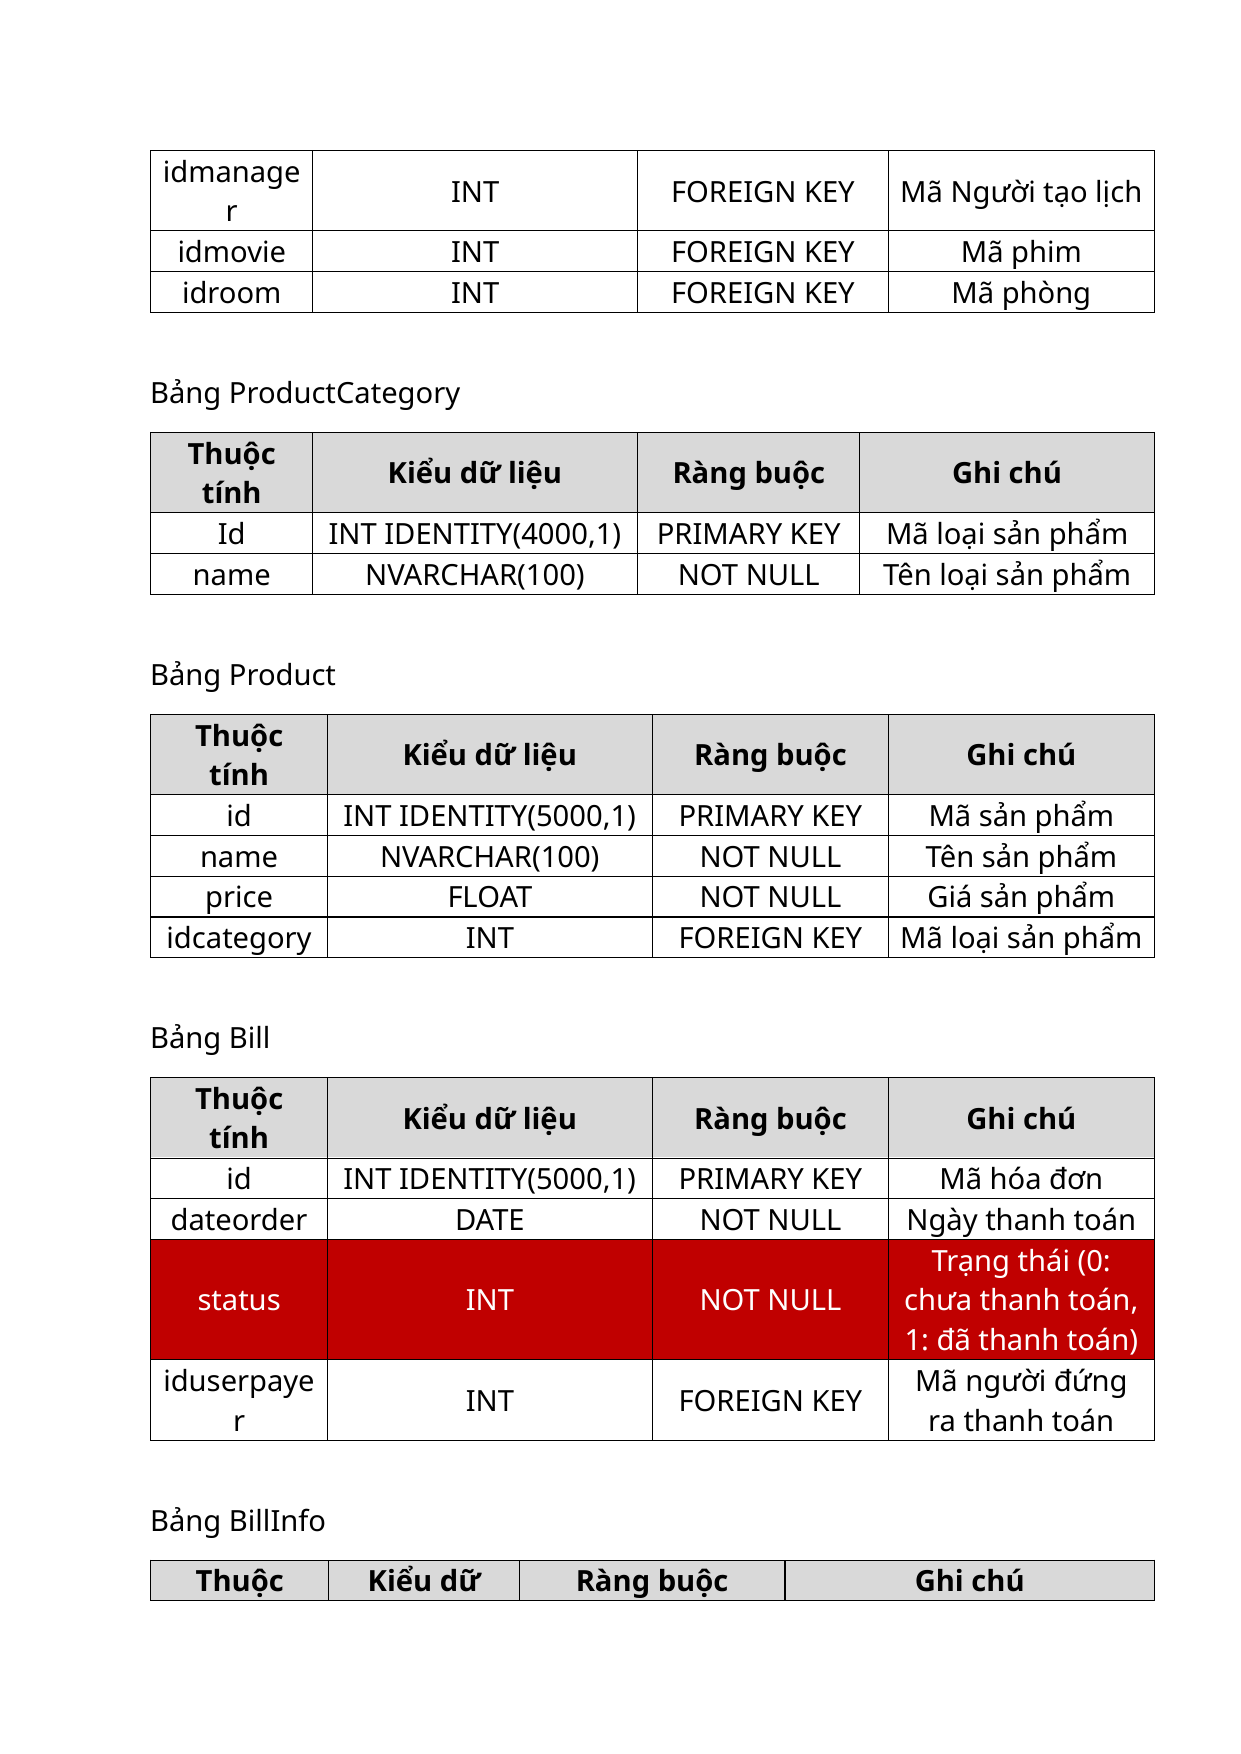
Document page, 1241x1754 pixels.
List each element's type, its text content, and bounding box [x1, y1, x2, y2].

table_cell FOREIGN KEY [653, 918, 888, 957]
table_cell iduserpayer [151, 1360, 327, 1439]
table_cell DATE [328, 1199, 652, 1239]
table_header Ghi chú [889, 1078, 1154, 1157]
table_cell INT [328, 918, 652, 957]
table_cell Mã hóa đơn [889, 1159, 1154, 1198]
table_header Kiểu dữ liệu [313, 433, 637, 512]
table_cell Ngày thanh toán [889, 1199, 1154, 1239]
table_cell PRIMARY KEY [638, 513, 859, 553]
table_cell idmanager [151, 151, 312, 230]
table_header Ràng buộc [520, 1561, 784, 1600]
table_header Thuộc tính [151, 433, 312, 512]
table_cell FOREIGN KEY [638, 272, 888, 312]
table_cell INT IDENTITY(5000,1) [328, 795, 652, 835]
table_cell name [151, 554, 312, 594]
table_cell id [151, 1159, 327, 1198]
table_cell NOT NULL [638, 554, 859, 594]
table_cell NVARCHAR(100) [313, 554, 637, 594]
table_cell id [151, 795, 327, 835]
table_cell INT [313, 231, 637, 271]
table_cell Mã người đứng ra thanh toán [889, 1360, 1154, 1439]
table_cell Trạng thái (0: chưa thanh toán, 1: đã thanh toán) [889, 1240, 1154, 1359]
table_header Kiểu dữ liệu [328, 1078, 652, 1157]
table_cell NOT NULL [653, 877, 888, 916]
table_header Thuộc tính [151, 1078, 327, 1157]
table_cell price [151, 877, 327, 916]
table_cell FOREIGN KEY [653, 1360, 888, 1439]
table_cell NOT NULL [653, 836, 888, 876]
table_cell dateorder [151, 1199, 327, 1239]
table_header Ràng buộc [653, 1078, 888, 1157]
table_header Ghi chú [860, 433, 1154, 512]
table_cell FOREIGN KEY [638, 231, 888, 271]
table_cell Mã Người tạo lịch [889, 151, 1154, 230]
table_cell Mã phim [889, 231, 1154, 271]
table_cell idroom [151, 272, 312, 312]
table_cell Mã phòng [889, 272, 1154, 312]
table_header Ràng buộc [638, 433, 859, 512]
table_cell Tên loại sản phẩm [860, 554, 1154, 594]
text Bảng BillInfo [150, 1500, 1090, 1540]
table_cell name [151, 836, 327, 876]
table_cell Mã sản phẩm [889, 795, 1154, 835]
table_cell INT IDENTITY(5000,1) [328, 1159, 652, 1198]
text Bảng Bill [150, 1018, 1090, 1057]
table_cell INT [313, 151, 637, 230]
table_cell INT [328, 1360, 652, 1439]
table_cell idmovie [151, 231, 312, 271]
table_cell Id [151, 513, 312, 553]
table_cell FOREIGN KEY [638, 151, 888, 230]
table_header Ràng buộc [653, 715, 888, 794]
table_cell status [151, 1240, 327, 1359]
table_cell INT [313, 272, 637, 312]
table_header Kiểu dữ liệu [328, 715, 652, 794]
table_cell Giá sản phẩm [889, 877, 1154, 916]
table_cell NVARCHAR(100) [328, 836, 652, 876]
table_header Thuộc tính [151, 1561, 328, 1600]
table_cell Tên sản phẩm [889, 836, 1154, 876]
table_cell NOT NULL [653, 1240, 888, 1359]
table_cell PRIMARY KEY [653, 1159, 888, 1198]
table_cell idcategory [151, 918, 327, 957]
table_cell Mã loại sản phẩm [860, 513, 1154, 553]
text Bảng ProductCategory [150, 372, 1090, 412]
table_header Thuộc tính [151, 715, 327, 794]
table_cell FLOAT [328, 877, 652, 916]
table_cell INT [328, 1240, 652, 1359]
text Bảng Product [150, 654, 1090, 694]
table_header Ghi chú [786, 1561, 1154, 1600]
table_cell NOT NULL [653, 1199, 888, 1239]
table_cell PRIMARY KEY [653, 795, 888, 835]
table_header Kiểu dữ liệu [329, 1561, 519, 1600]
table_cell INT IDENTITY(4000,1) [313, 513, 637, 553]
table_header Ghi chú [889, 715, 1154, 794]
table_cell Mã loại sản phẩm [889, 918, 1154, 957]
